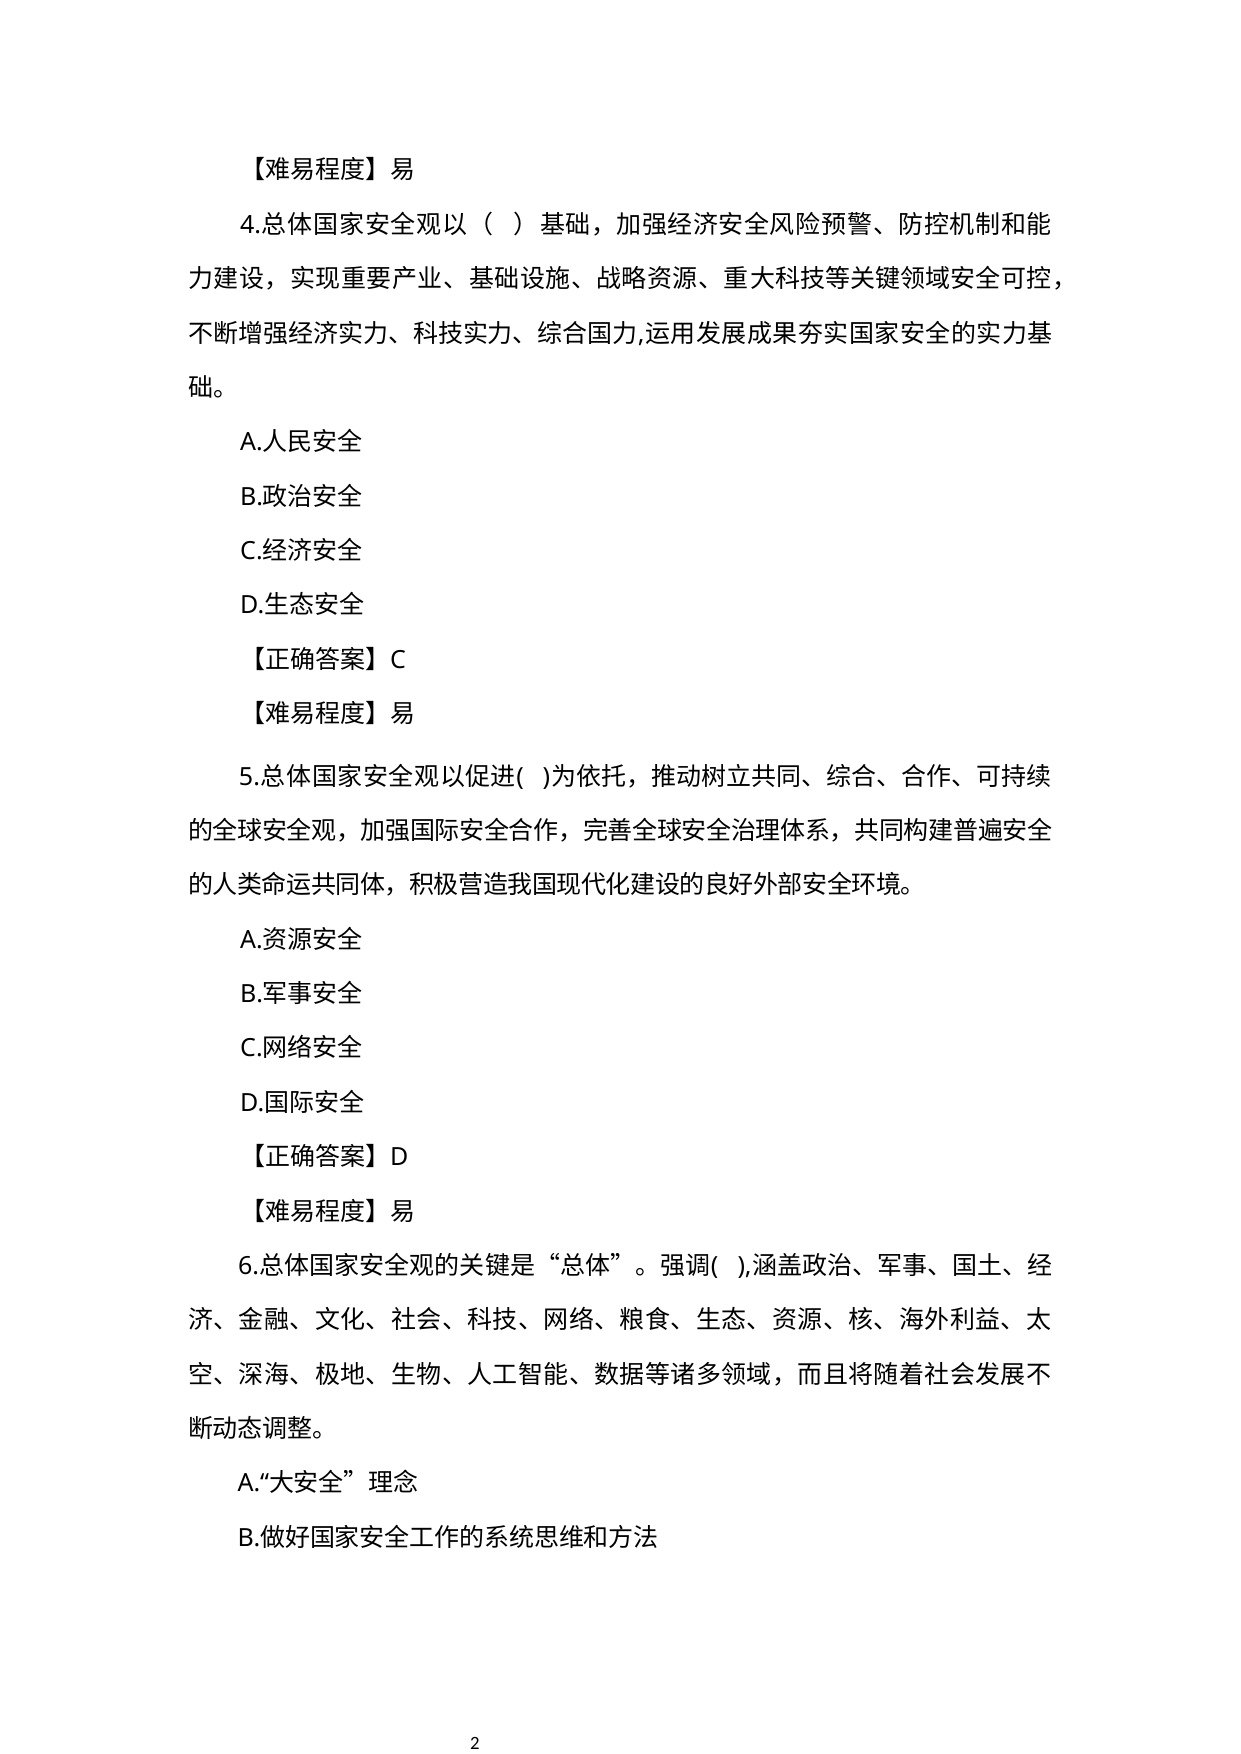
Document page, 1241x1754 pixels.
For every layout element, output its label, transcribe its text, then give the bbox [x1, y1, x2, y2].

text C.网络安全 [188, 1028, 1052, 1064]
text 6.总体国家安全观的关键是“总体”。强调( ),涵盖政治、军事、国土、经济、金融、文化、社会、科技、网络、粮食、生态、资源、核、海外利益、太空、深海、极地、生物、人工智能、数据等诸多领域，而且将随着社会发展不断动态调整。 [188, 1245, 1052, 1445]
text A.资源安全 [188, 919, 1052, 955]
text 【难易程度】易 [188, 150, 1052, 186]
text A.“大安全”理念 [188, 1463, 1052, 1499]
text D.国际安全 [188, 1082, 1052, 1118]
text 【正确答案】D [188, 1137, 1052, 1173]
text B.政治安全 [188, 476, 1052, 512]
text 4.总体国家安全观以（ ）基础，加强经济安全风险预警、防控机制和能力建设，实现重要产业、基础设施、战略资源、重大科技等关键领域安全可控，不断增强经济实力、科技实力、综合国力,运用发展成果夯实国家安全的实力基础。 [188, 204, 1052, 404]
text 【难易程度】易 [188, 1191, 1052, 1227]
text B.做好国家安全工作的系统思维和方法 [188, 1517, 1052, 1553]
text 【难易程度】易 [188, 694, 1052, 730]
text B.军事安全 [188, 973, 1052, 1010]
text 5.总体国家安全观以促进( )为依托，推动树立共同、综合、合作、可持续的全球安全观，加强国际安全合作，完善全球安全治理体系，共同构建普遍安全的人类命运共同体，积极营造我国现代化建设的良好外部安全环境。 [188, 756, 1052, 901]
text D.生态安全 [188, 585, 1052, 621]
text 【正确答案】C [188, 639, 1052, 676]
text A.人民安全 [188, 422, 1052, 458]
text C.经济安全 [188, 531, 1052, 567]
